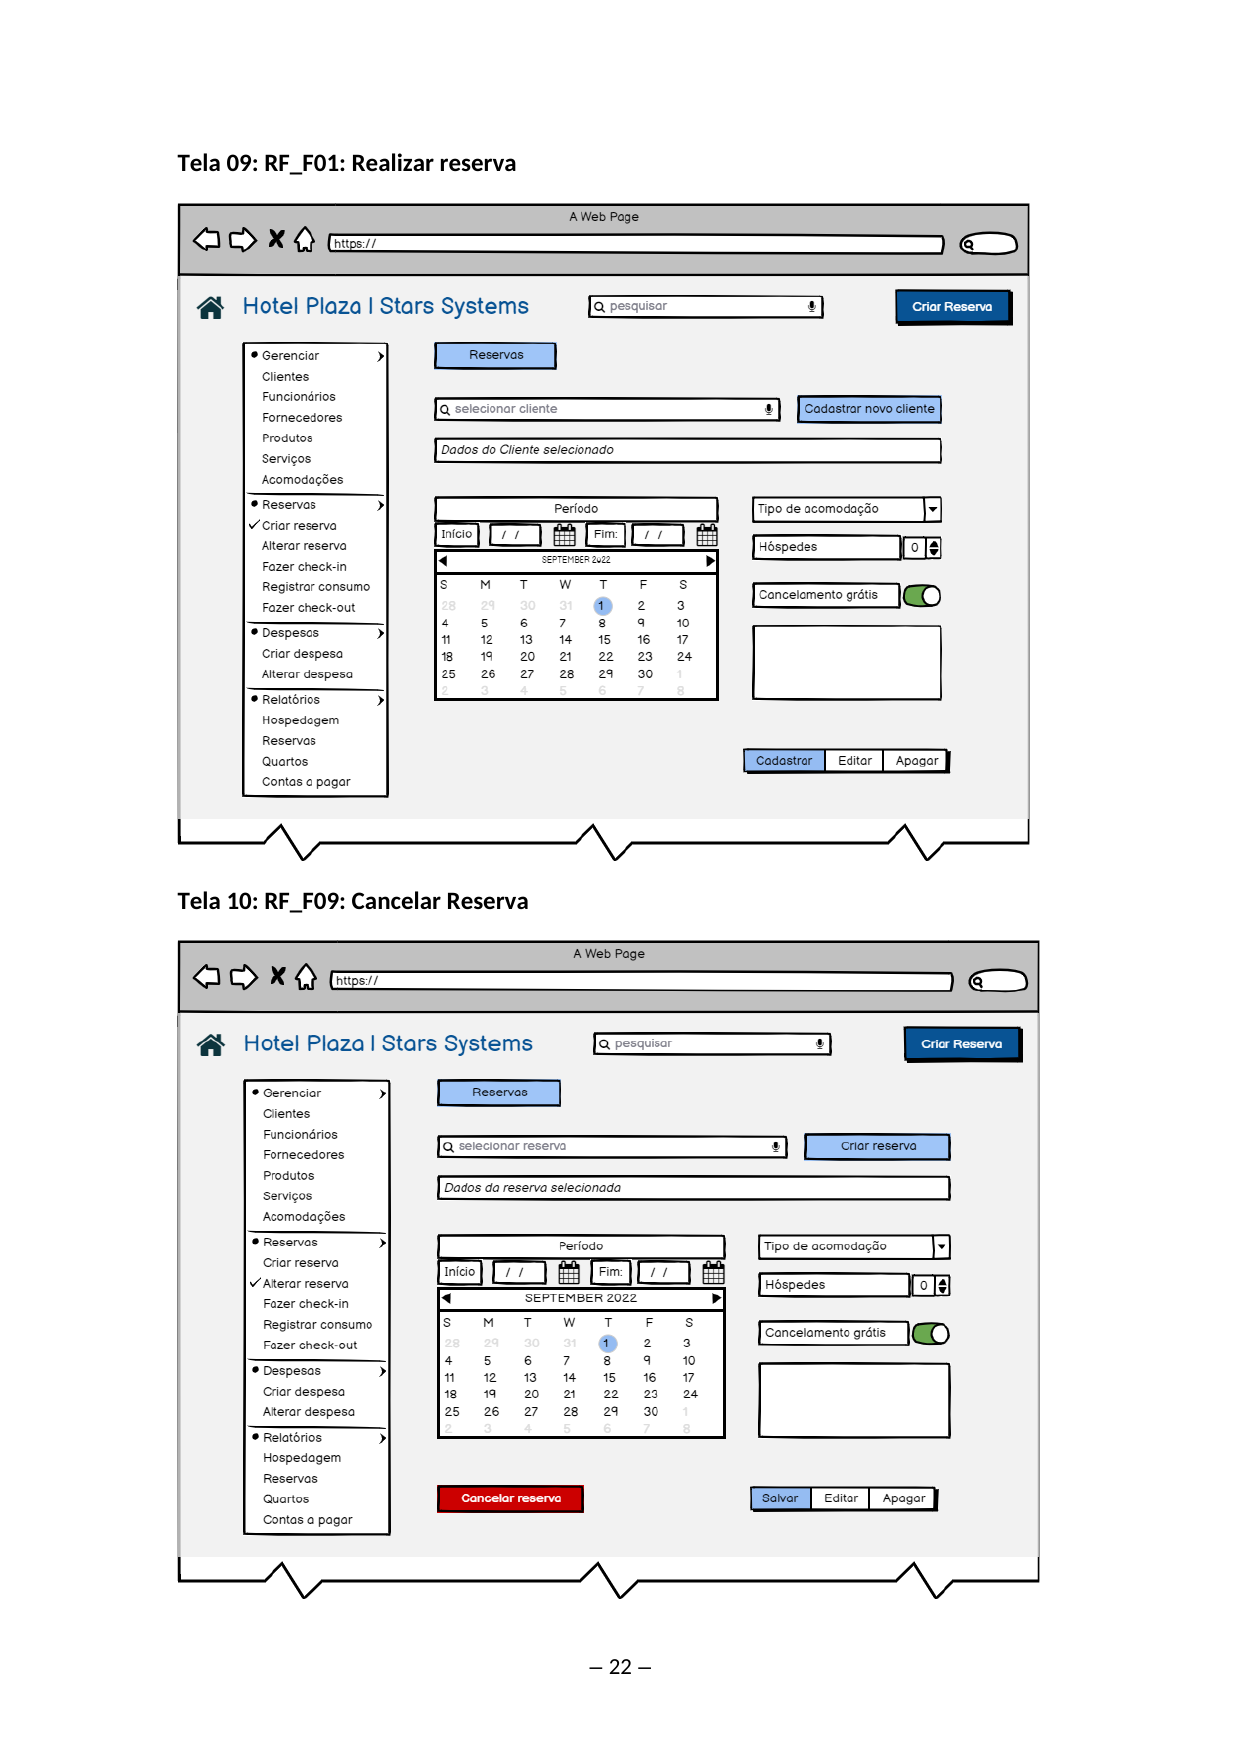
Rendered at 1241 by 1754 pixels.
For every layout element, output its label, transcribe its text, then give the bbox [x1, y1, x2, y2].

picture [177, 940, 1040, 1599]
text Tela 09: RF_F01: Realizar reserva [177, 148, 1063, 178]
picture [177, 203, 1030, 861]
text Tela 10: RF_F09: Cancelar Reserva [177, 885, 1063, 916]
